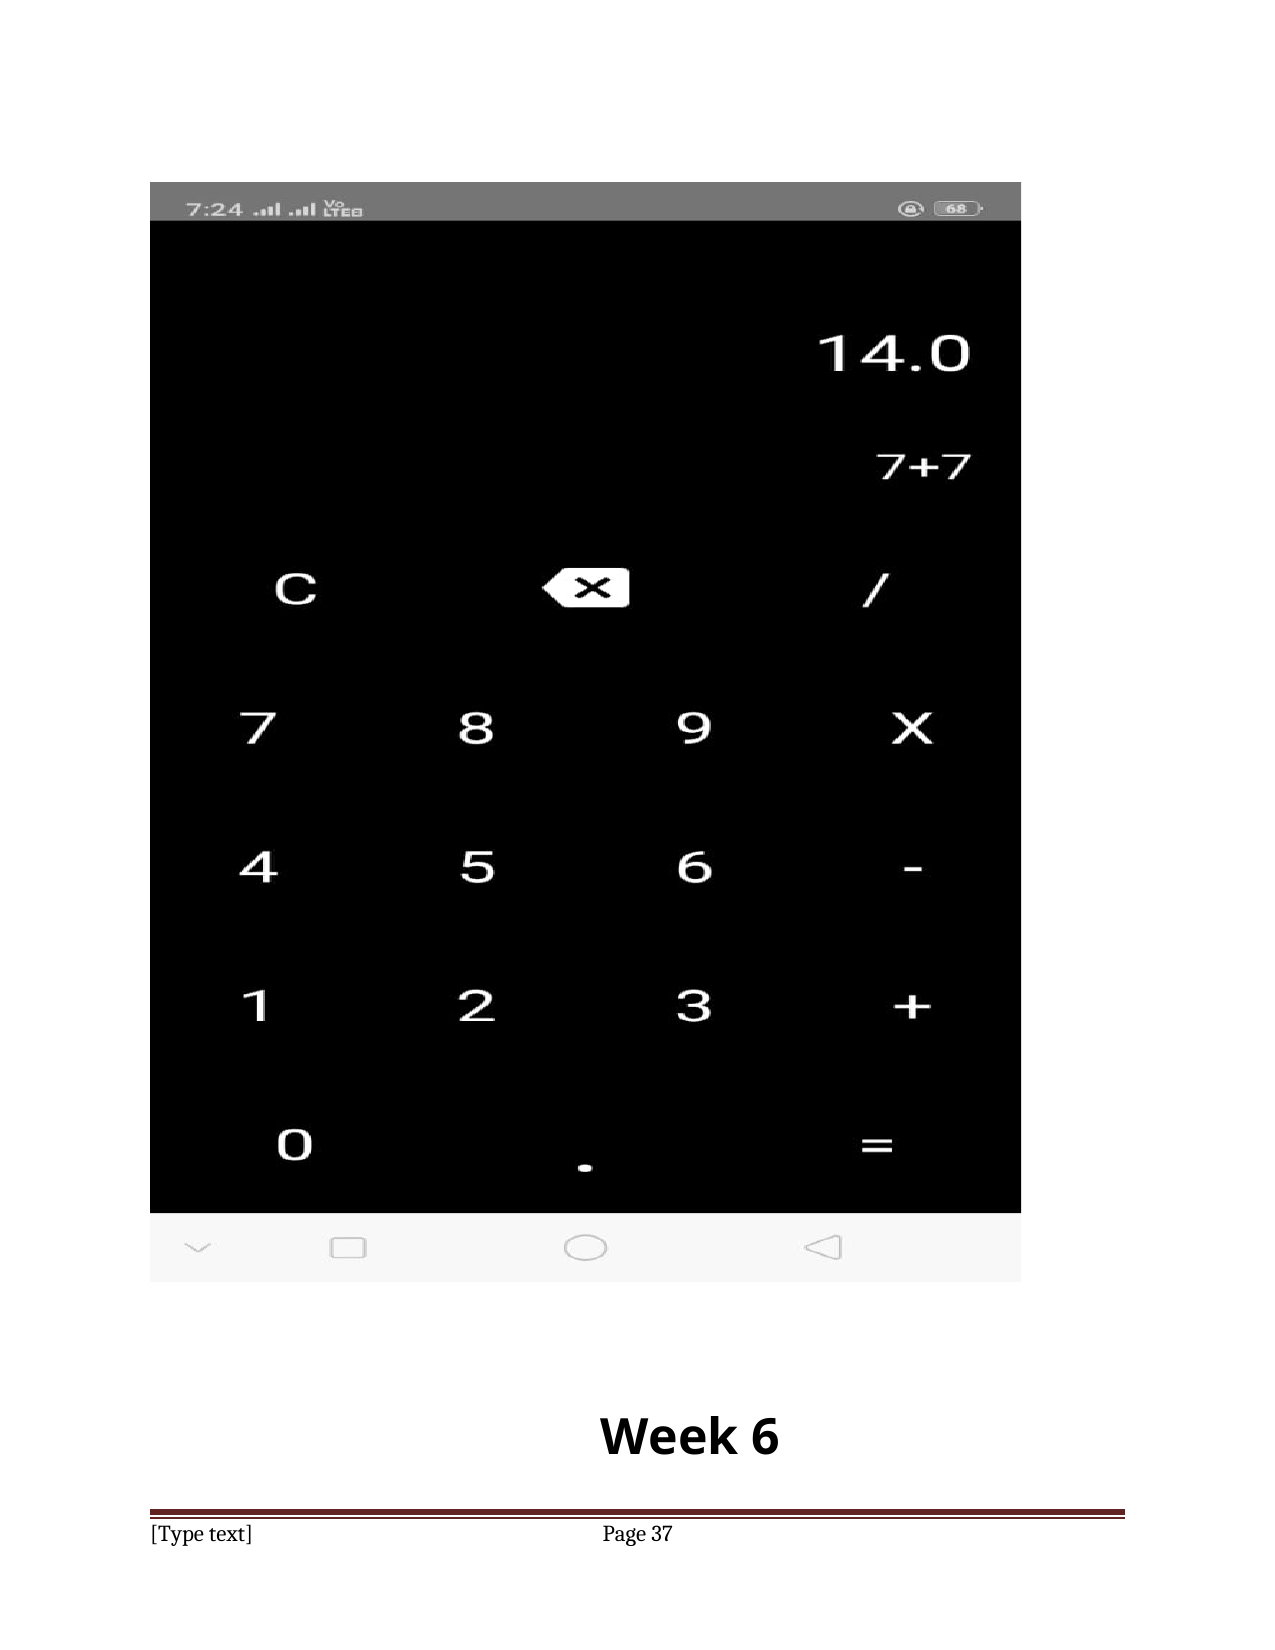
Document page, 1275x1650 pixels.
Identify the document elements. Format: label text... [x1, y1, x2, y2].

text Week 6 [450, 1401, 1125, 1469]
picture [150, 182, 1022, 1282]
